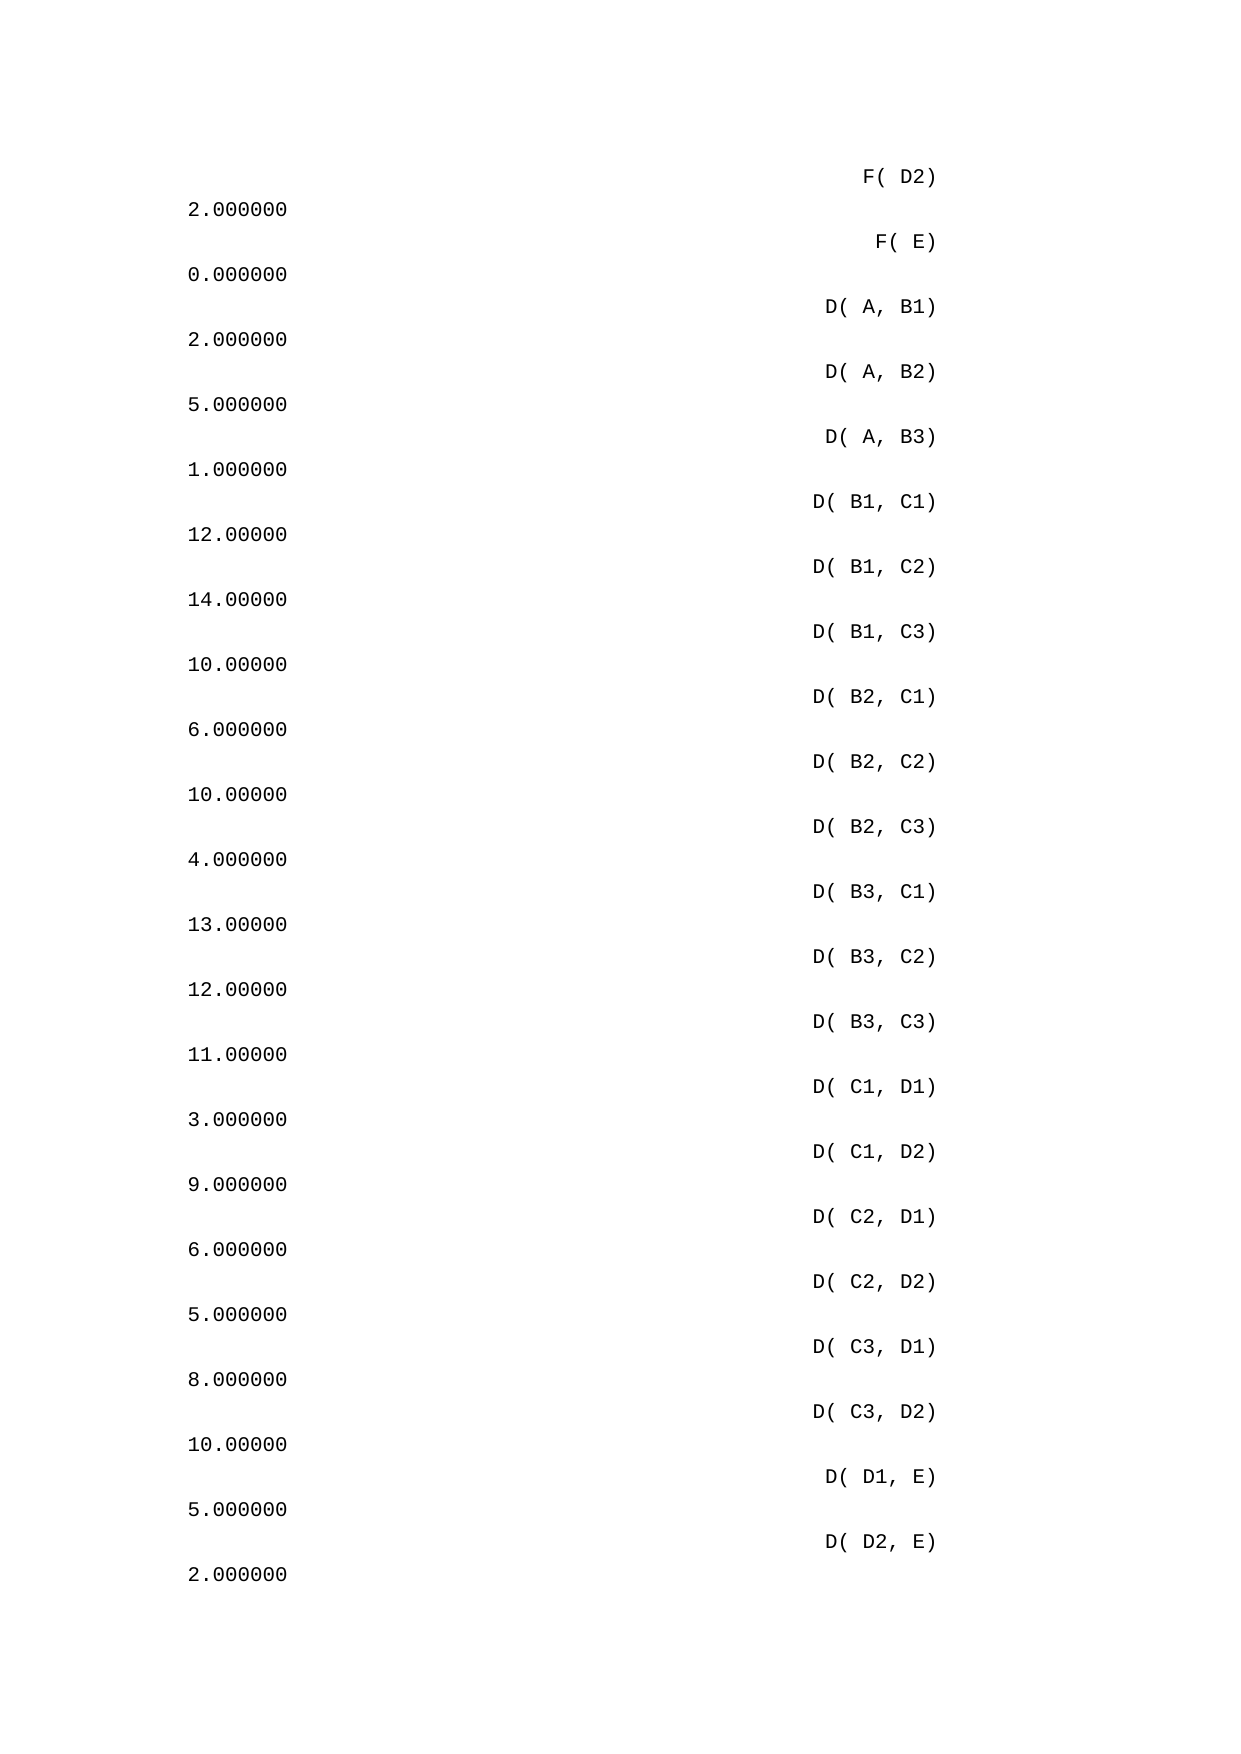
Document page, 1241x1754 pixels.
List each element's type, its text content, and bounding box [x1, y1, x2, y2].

text D( A, B3) 1.000000 [187, 422, 1053, 487]
text D( B2, C1) 6.000000 [187, 682, 1053, 747]
text D( C2, D2) 5.000000 [187, 1267, 1053, 1332]
text D( B3, C3) 11.00000 [187, 1007, 1053, 1072]
text D( D1, E) 5.000000 [187, 1462, 1053, 1527]
text D( B3, C1) 13.00000 [187, 877, 1053, 942]
text D( B1, C2) 14.00000 [187, 552, 1053, 617]
text F( E) 0.000000 [187, 227, 1053, 292]
text D( C3, D1) 8.000000 [187, 1332, 1053, 1397]
text D( A, B1) 2.000000 [187, 292, 1053, 357]
text F( D2) 2.000000 [187, 162, 1053, 227]
text D( B1, C1) 12.00000 [187, 487, 1053, 552]
text D( C1, D1) 3.000000 [187, 1072, 1053, 1137]
text D( B2, C2) 10.00000 [187, 747, 1053, 812]
text D( B3, C2) 12.00000 [187, 942, 1053, 1007]
text D( D2, E) 2.000000 [187, 1527, 1053, 1592]
text D( C2, D1) 6.000000 [187, 1202, 1053, 1267]
text D( B2, C3) 4.000000 [187, 812, 1053, 877]
text D( C3, D2) 10.00000 [187, 1397, 1053, 1462]
text D( C1, D2) 9.000000 [187, 1137, 1053, 1202]
text D( A, B2) 5.000000 [187, 357, 1053, 422]
text D( B1, C3) 10.00000 [187, 617, 1053, 682]
